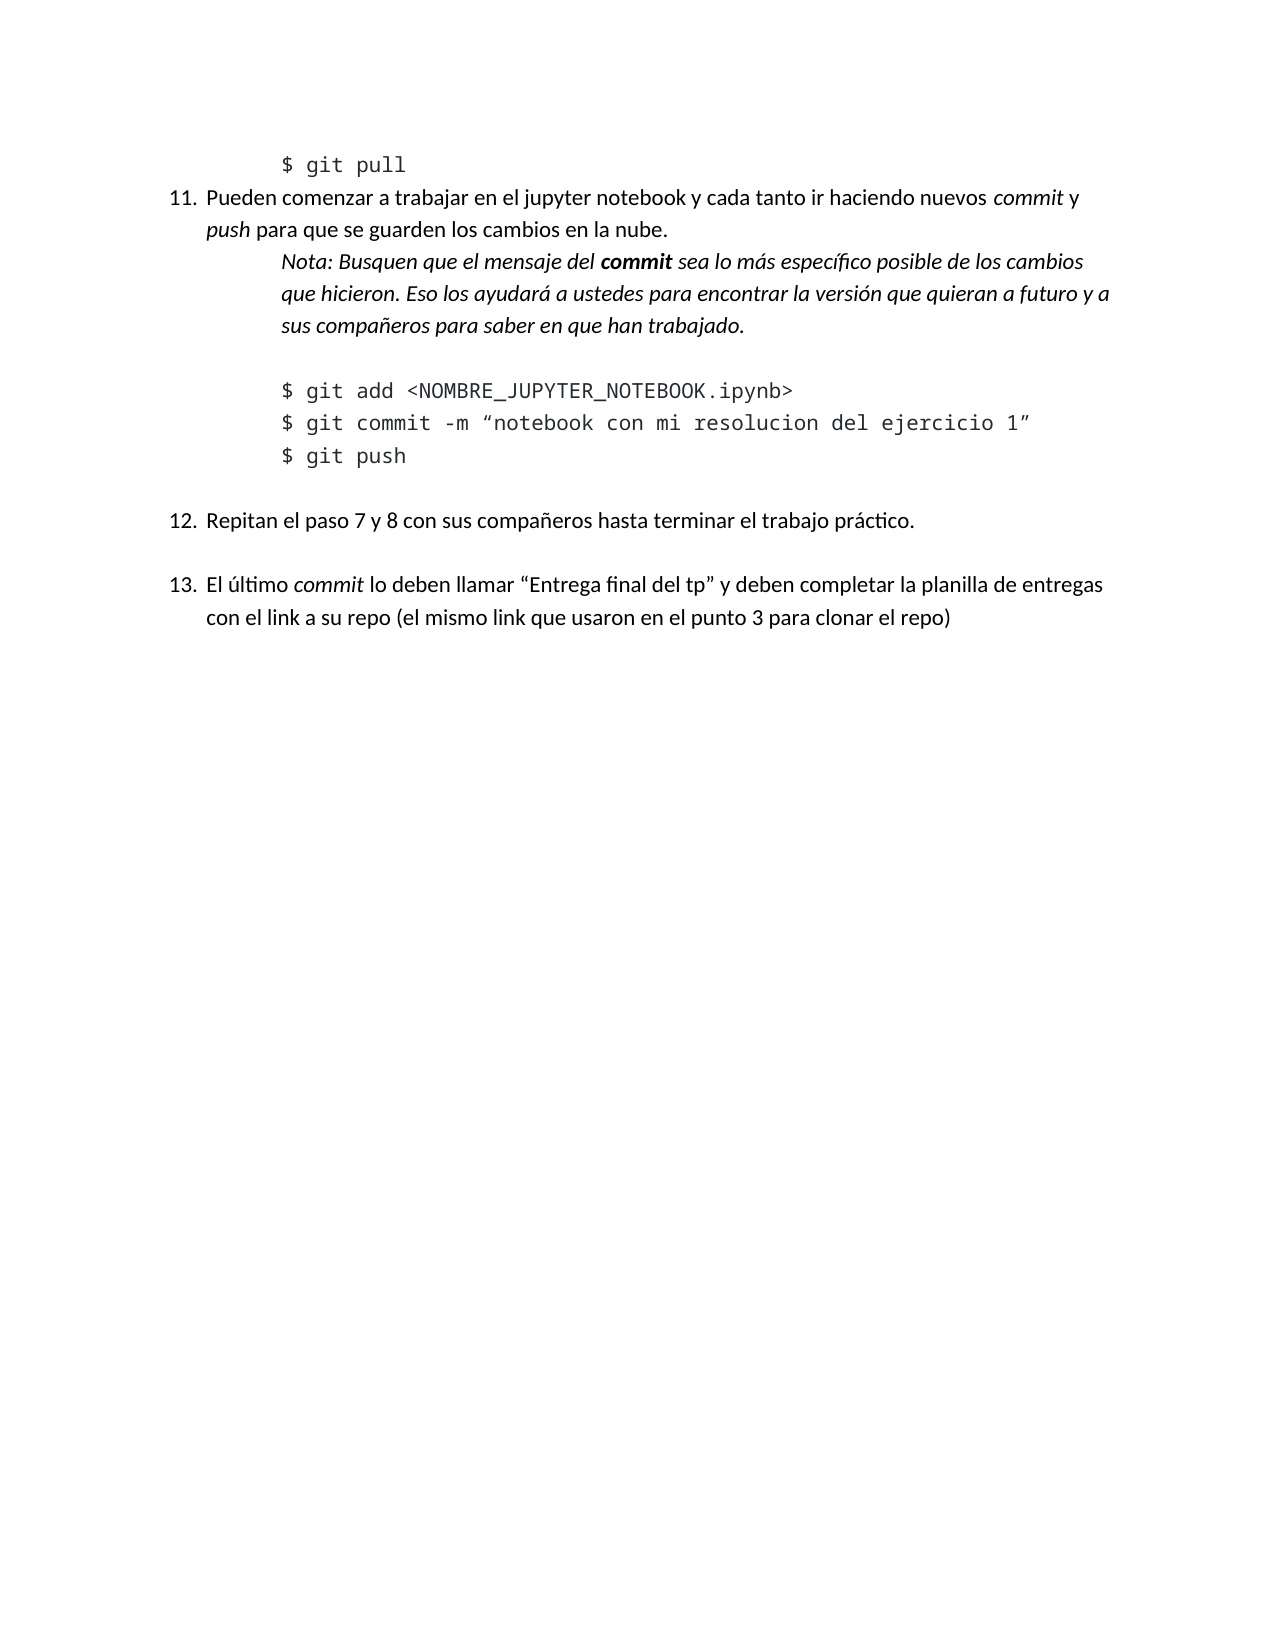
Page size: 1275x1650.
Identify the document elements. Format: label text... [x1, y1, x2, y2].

list El último commit lo deben llamar “Entrega final del tp” y deben completar la planilla de entregas con el link a su repo (el mismo link que usaron en el punto 3 para clonar el repo) [169, 571, 1125, 631]
list Repitan el paso 7 y 8 con sus compañeros hasta terminar el trabajo práctico. [169, 506, 1125, 534]
list Pueden comenzar a trabajar en el jupyter notebook y cada tanto ir haciendo nuevos commit y push para que se guarden los cambios en la nube. [169, 183, 1125, 243]
text $ git add <NOMBRE_JUPYTER_NOTEBOOK.ipynb> [131, 376, 1125, 404]
text $ git pull [206, 150, 1125, 178]
text Nota: Busquen que el mensaje del commit sea lo más específico posible de los cambios que hicieron. Eso los ayudará a ustedes para encontrar la versión que quieran a futuro y a sus compañeros para saber en que han trabajado. [281, 247, 1125, 339]
text $ git push [206, 441, 1125, 469]
text $ git commit -m “notebook con mi resolucion del ejercicio 1” [131, 408, 1125, 437]
